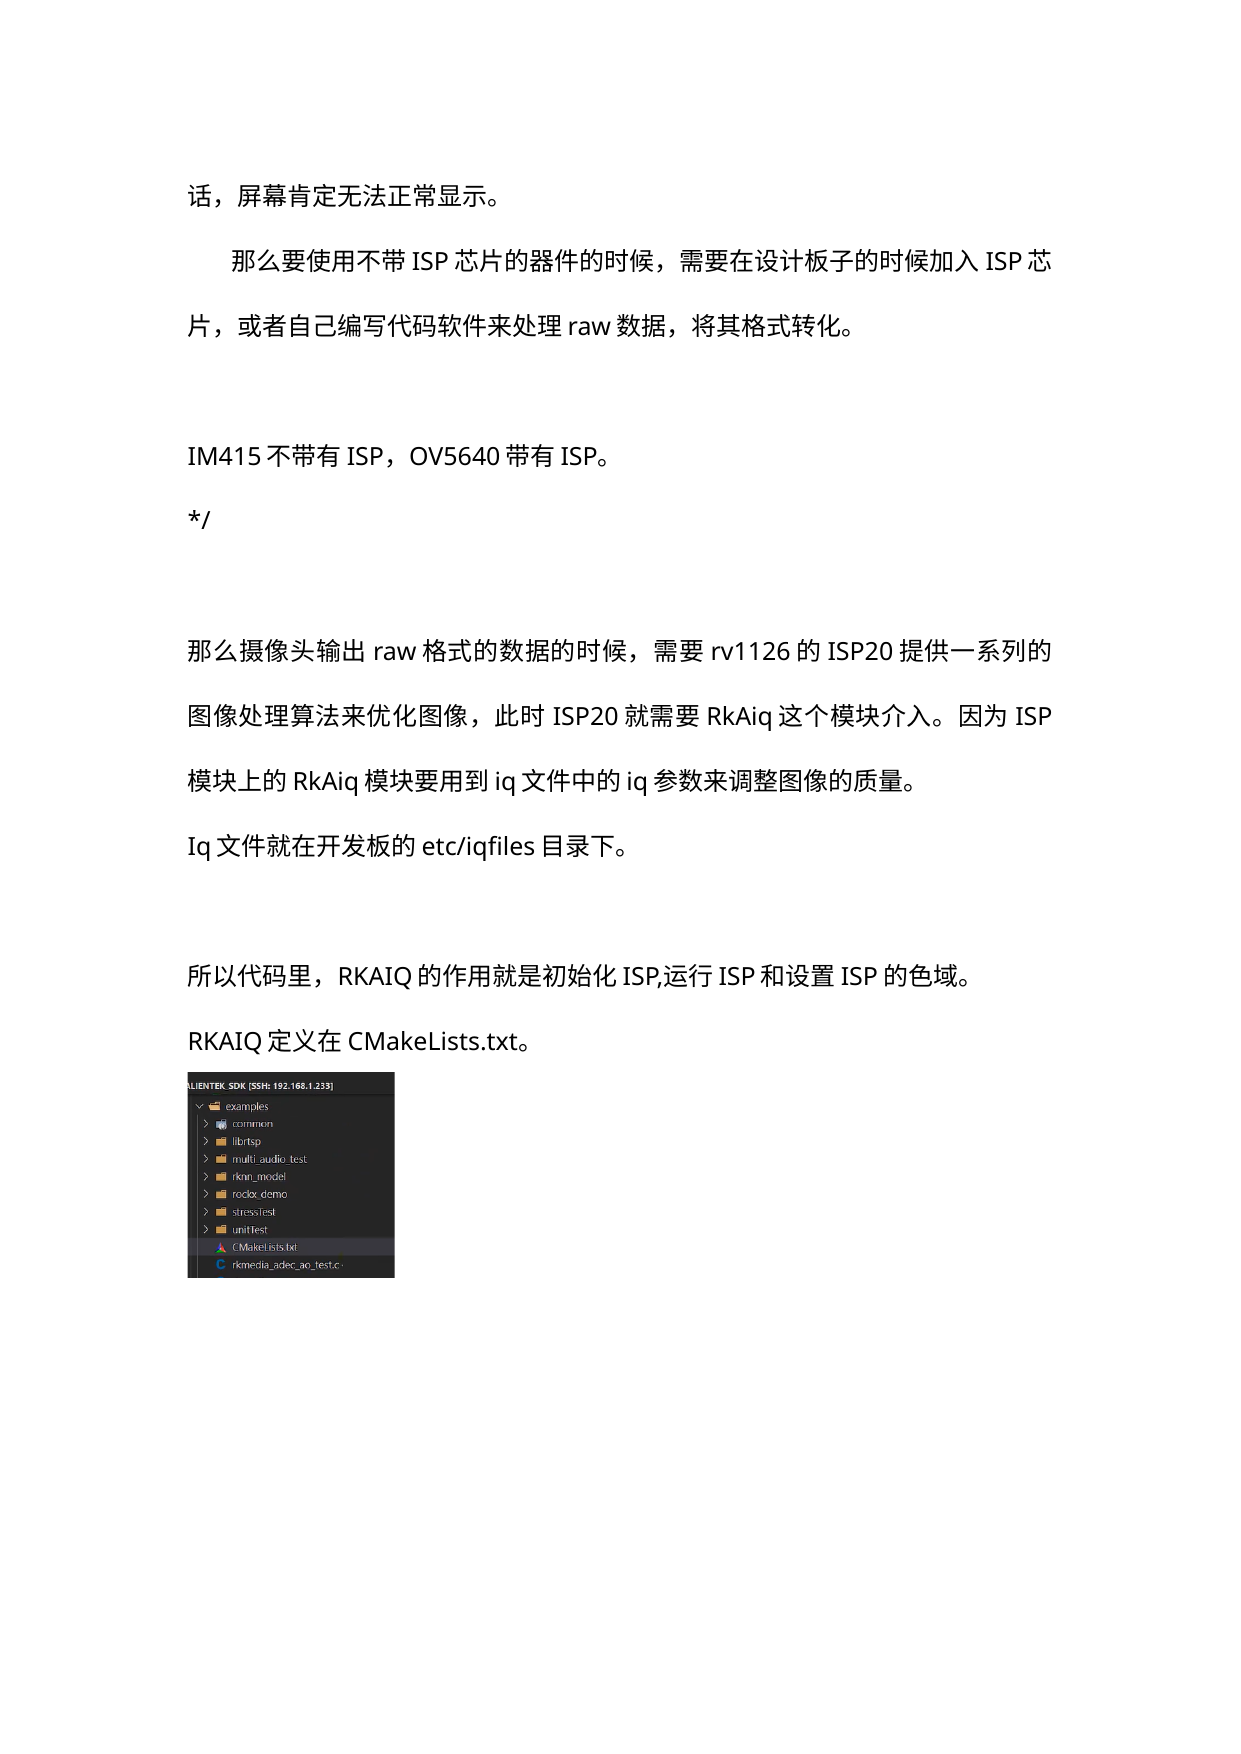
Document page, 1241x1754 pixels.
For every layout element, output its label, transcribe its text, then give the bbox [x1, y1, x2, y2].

text RKAIQ定义在CMakeLists.txt。 [187, 1007, 1053, 1072]
text 那么要使用不带ISP芯片的器件的时候，需要在设计板子的时候加入ISP芯片，或者自己编写代码软件来处理raw数据，将其格式转化。 [187, 227, 1053, 357]
text Iq文件就在开发板的etc/iqfiles目录下。 [187, 812, 1053, 877]
text 所以代码里，RKAIQ的作用就是初始化ISP,运行ISP和设置ISP的色域。 [187, 942, 1053, 1007]
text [187, 162, 1053, 227]
text 那么摄像头输出raw格式的数据的时候，需要rv1126的ISP20提供一系列的图像处理算法来优化图像，此时ISP20就需要RkAiq这个模块介入。因为ISP模块上的RkAiq模块要用到iq文件中的iq参数来调整图像的质量。 [187, 617, 1053, 812]
text */ [187, 487, 1053, 552]
picture [187, 1072, 395, 1278]
text IM415不带有ISP，OV5640带有ISP。 [187, 422, 1053, 487]
